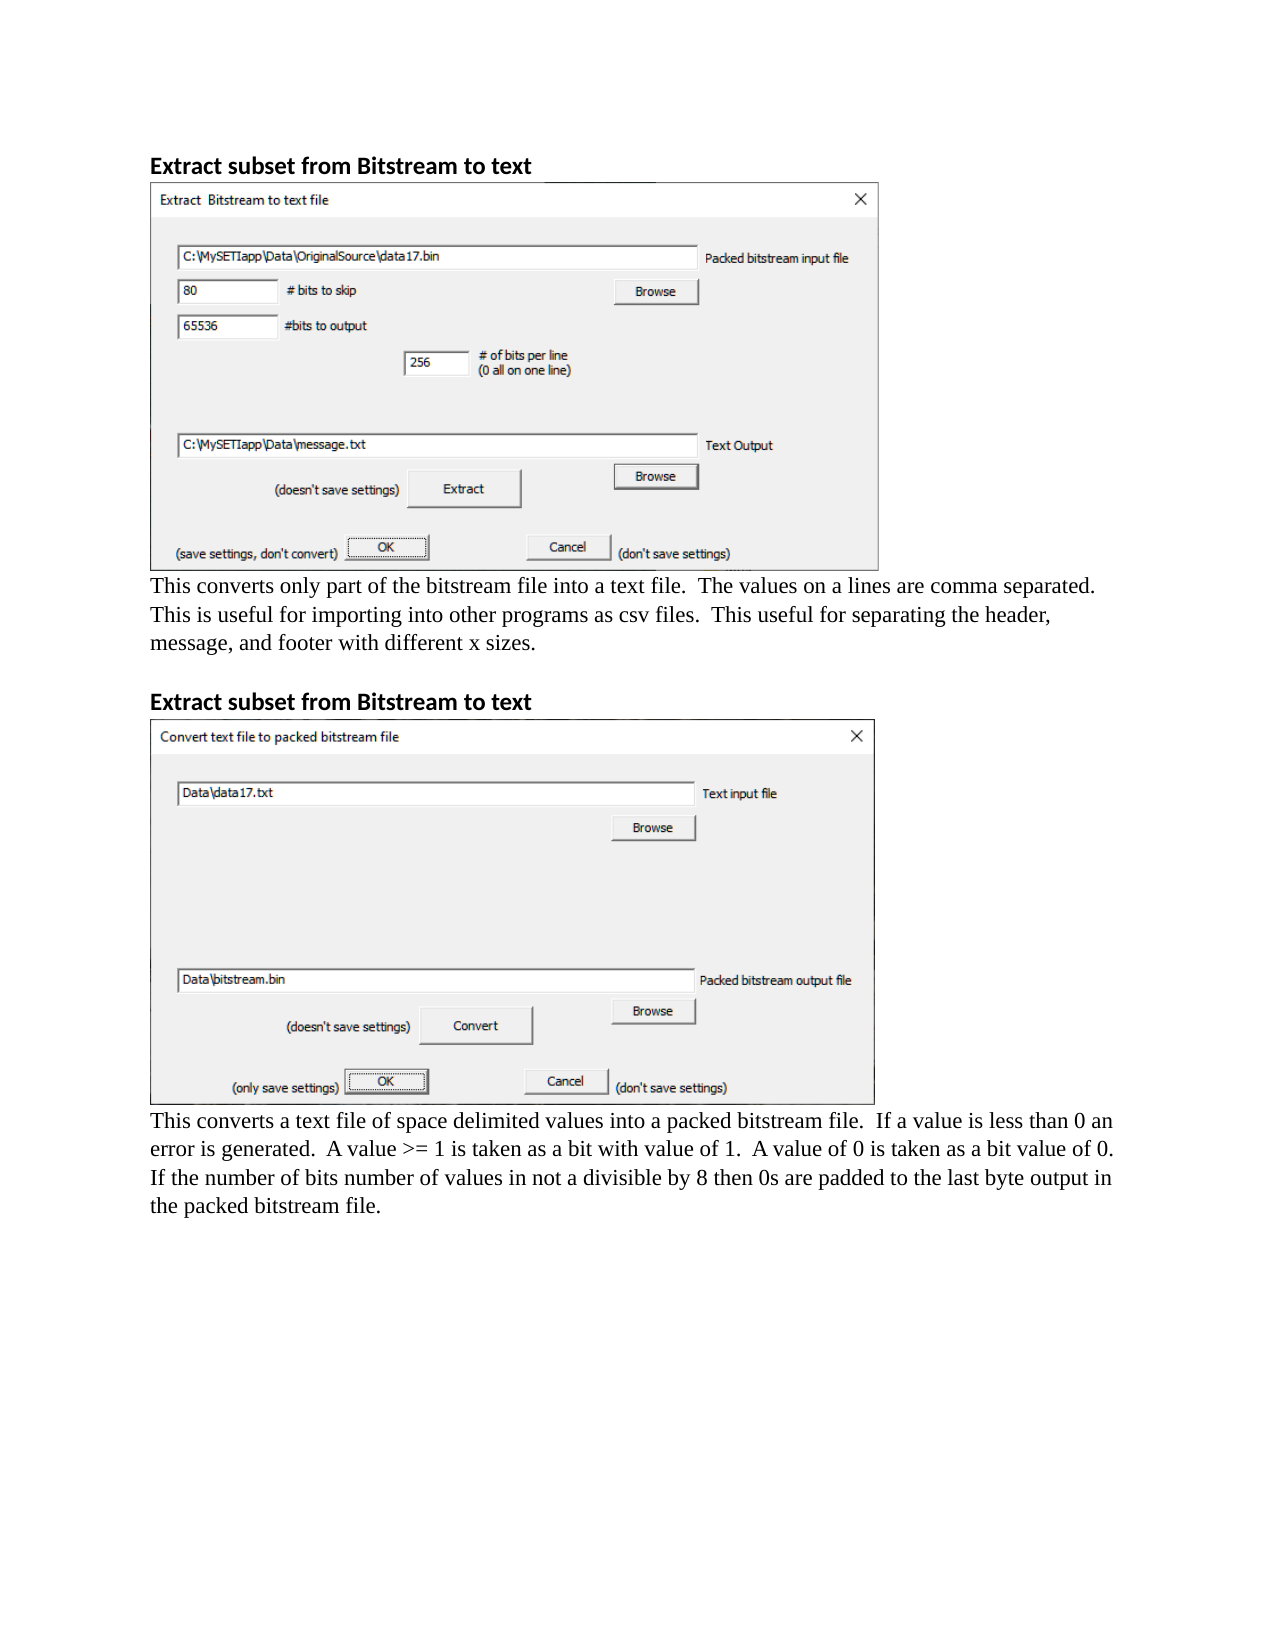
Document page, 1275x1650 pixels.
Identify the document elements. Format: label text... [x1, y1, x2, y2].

picture [150, 719, 875, 1105]
text This converts only part of the bitstream file into a text file. The values on a lines are comma separated. This is useful for importing into other programs as csv files. This useful for separating the header, message, and footer with different x sizes. [150, 573, 1125, 656]
text This converts a text file of space delimited values into a packed bitstream file. If a value is less than 0 an error is generated. A value >= 1 is taken as a bit with value of 1. A value of 0 is taken as a bit value of 0. If the number of bits number of values in not a divisible by 8 then 0s are padded to the last byte output in the packed bitstream file. [150, 1107, 1125, 1219]
text Extract subset from Bitstream to text [150, 150, 1125, 181]
picture [150, 182, 879, 571]
text Extract subset from Bitstream to text [150, 686, 1125, 717]
